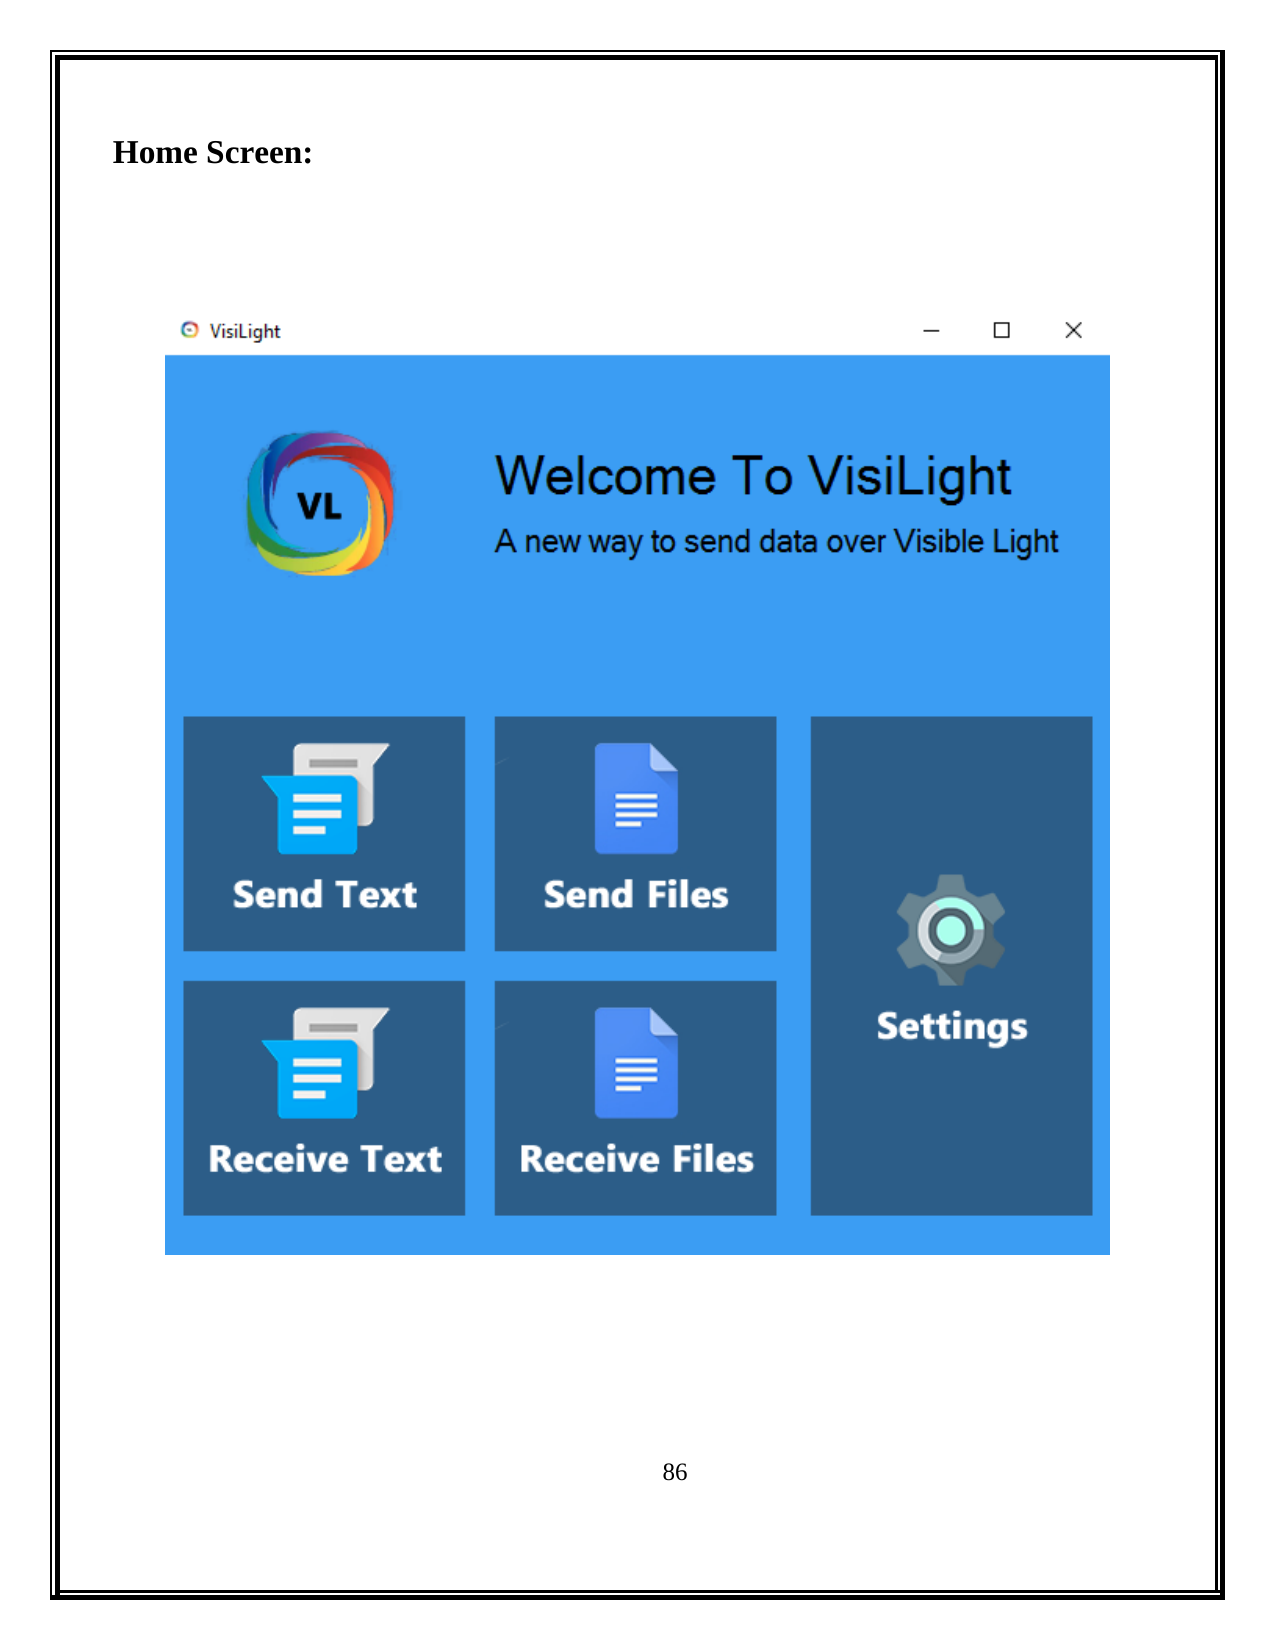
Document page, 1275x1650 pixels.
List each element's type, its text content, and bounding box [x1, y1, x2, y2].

picture [165, 310, 1110, 1255]
text Home Screen: [113, 132, 1162, 171]
